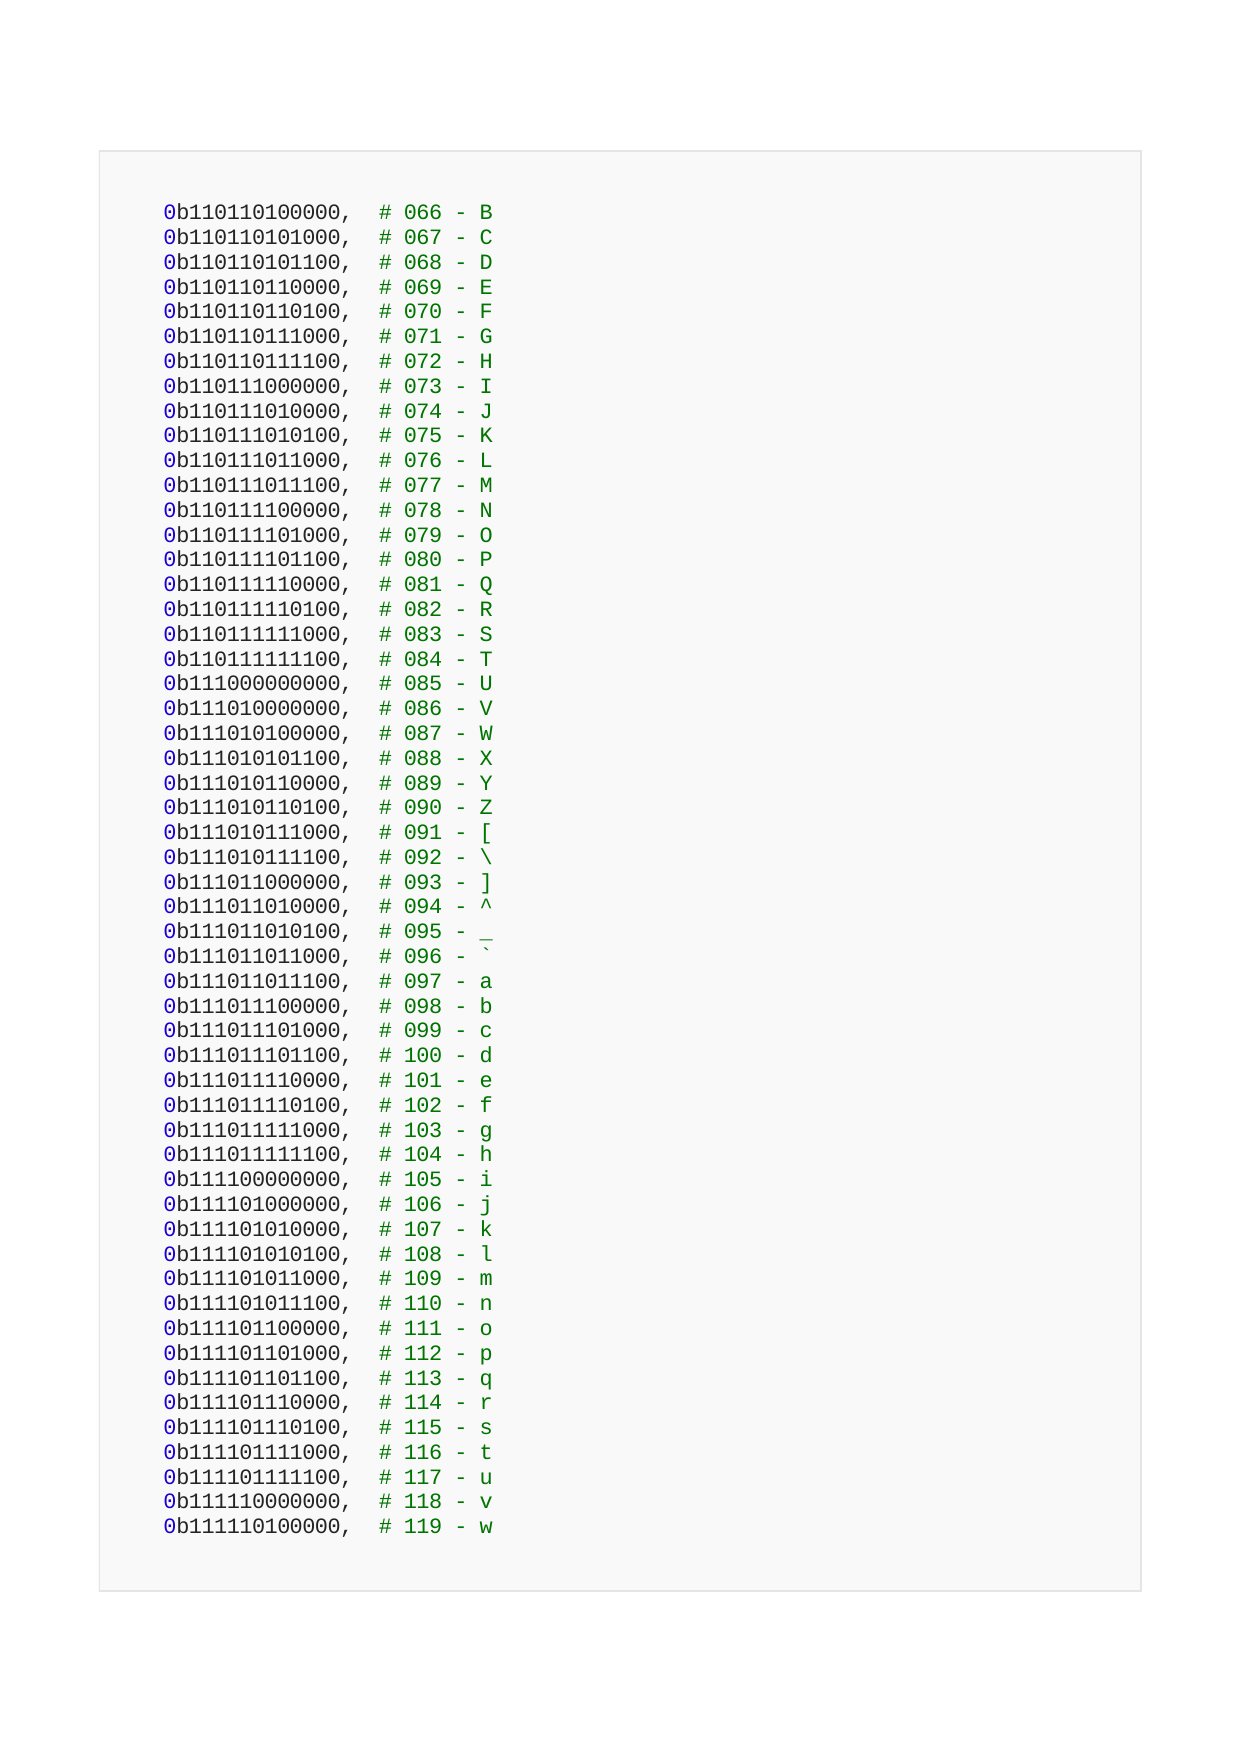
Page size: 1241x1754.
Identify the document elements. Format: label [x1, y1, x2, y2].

text [100, 152, 1140, 1590]
